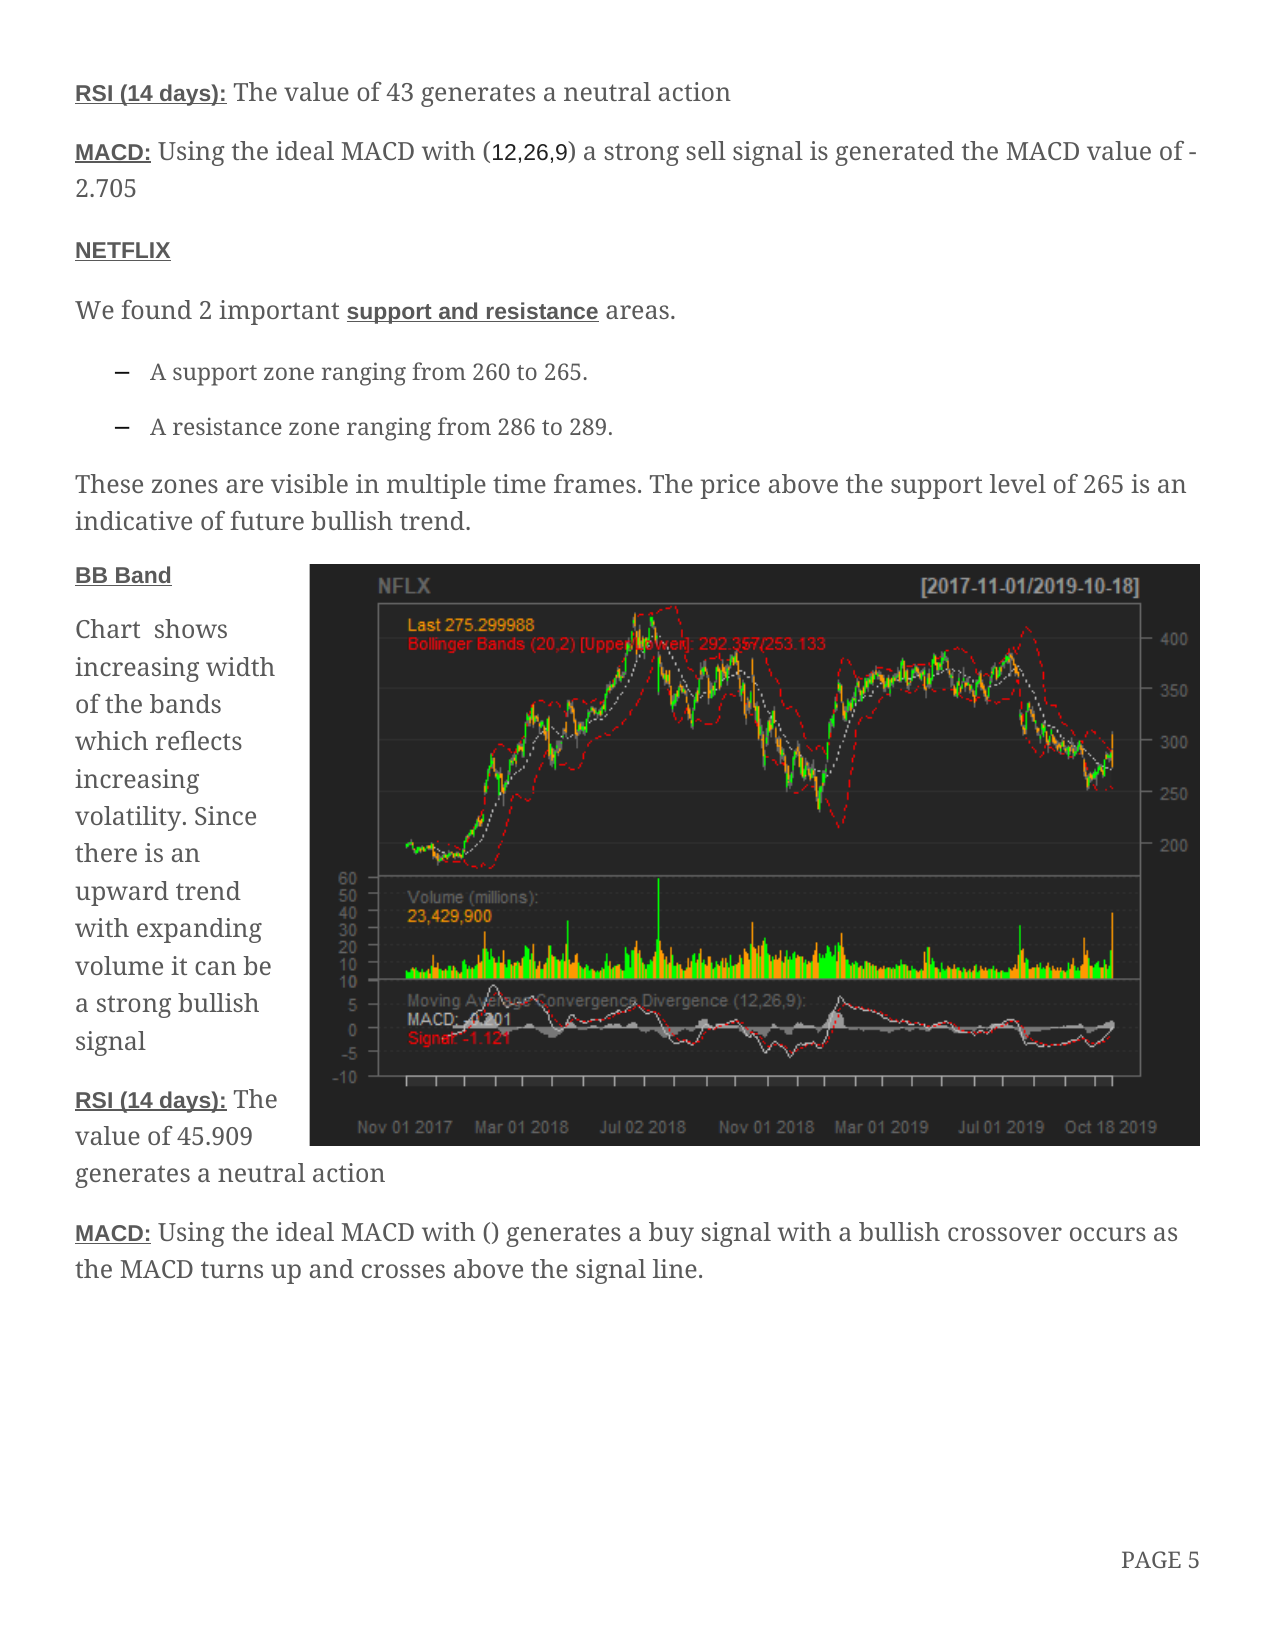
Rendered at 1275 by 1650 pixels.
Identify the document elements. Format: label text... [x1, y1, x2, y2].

text RSI (14 days): The value of 45.909 generates a neutral action [75, 1081, 1200, 1190]
text These zones are visible in multiple time frames. The price above the support level of 265 is an indicative of future bullish trend. [75, 466, 1200, 538]
text MACD: Using the ideal MACD with () generates a buy signal with a bullish crossover occurs as the MACD turns up and crosses above the signal line. [75, 1214, 1200, 1286]
text BB Band [75, 562, 1200, 588]
list A support zone ranging from 260 to 265. [112, 356, 1200, 387]
text RSI (14 days): The value of 43 generates a neutral action [75, 75, 1200, 109]
picture [309, 564, 1200, 1146]
text Chart shows increasing width of the bands which reflects increasing volatility. Since there is an upward trend with expanding volume it can be a strong bullish signal [75, 612, 309, 1057]
text NETFLIX [75, 237, 1200, 263]
list A resistance zone ranging from 286 to 289. [112, 411, 1200, 442]
text We found 2 important support and resistance areas. [75, 293, 1200, 327]
text MACD: Using the ideal MACD with (12,26,9) a strong sell signal is generated the MACD value of -2.705 [75, 133, 1200, 205]
